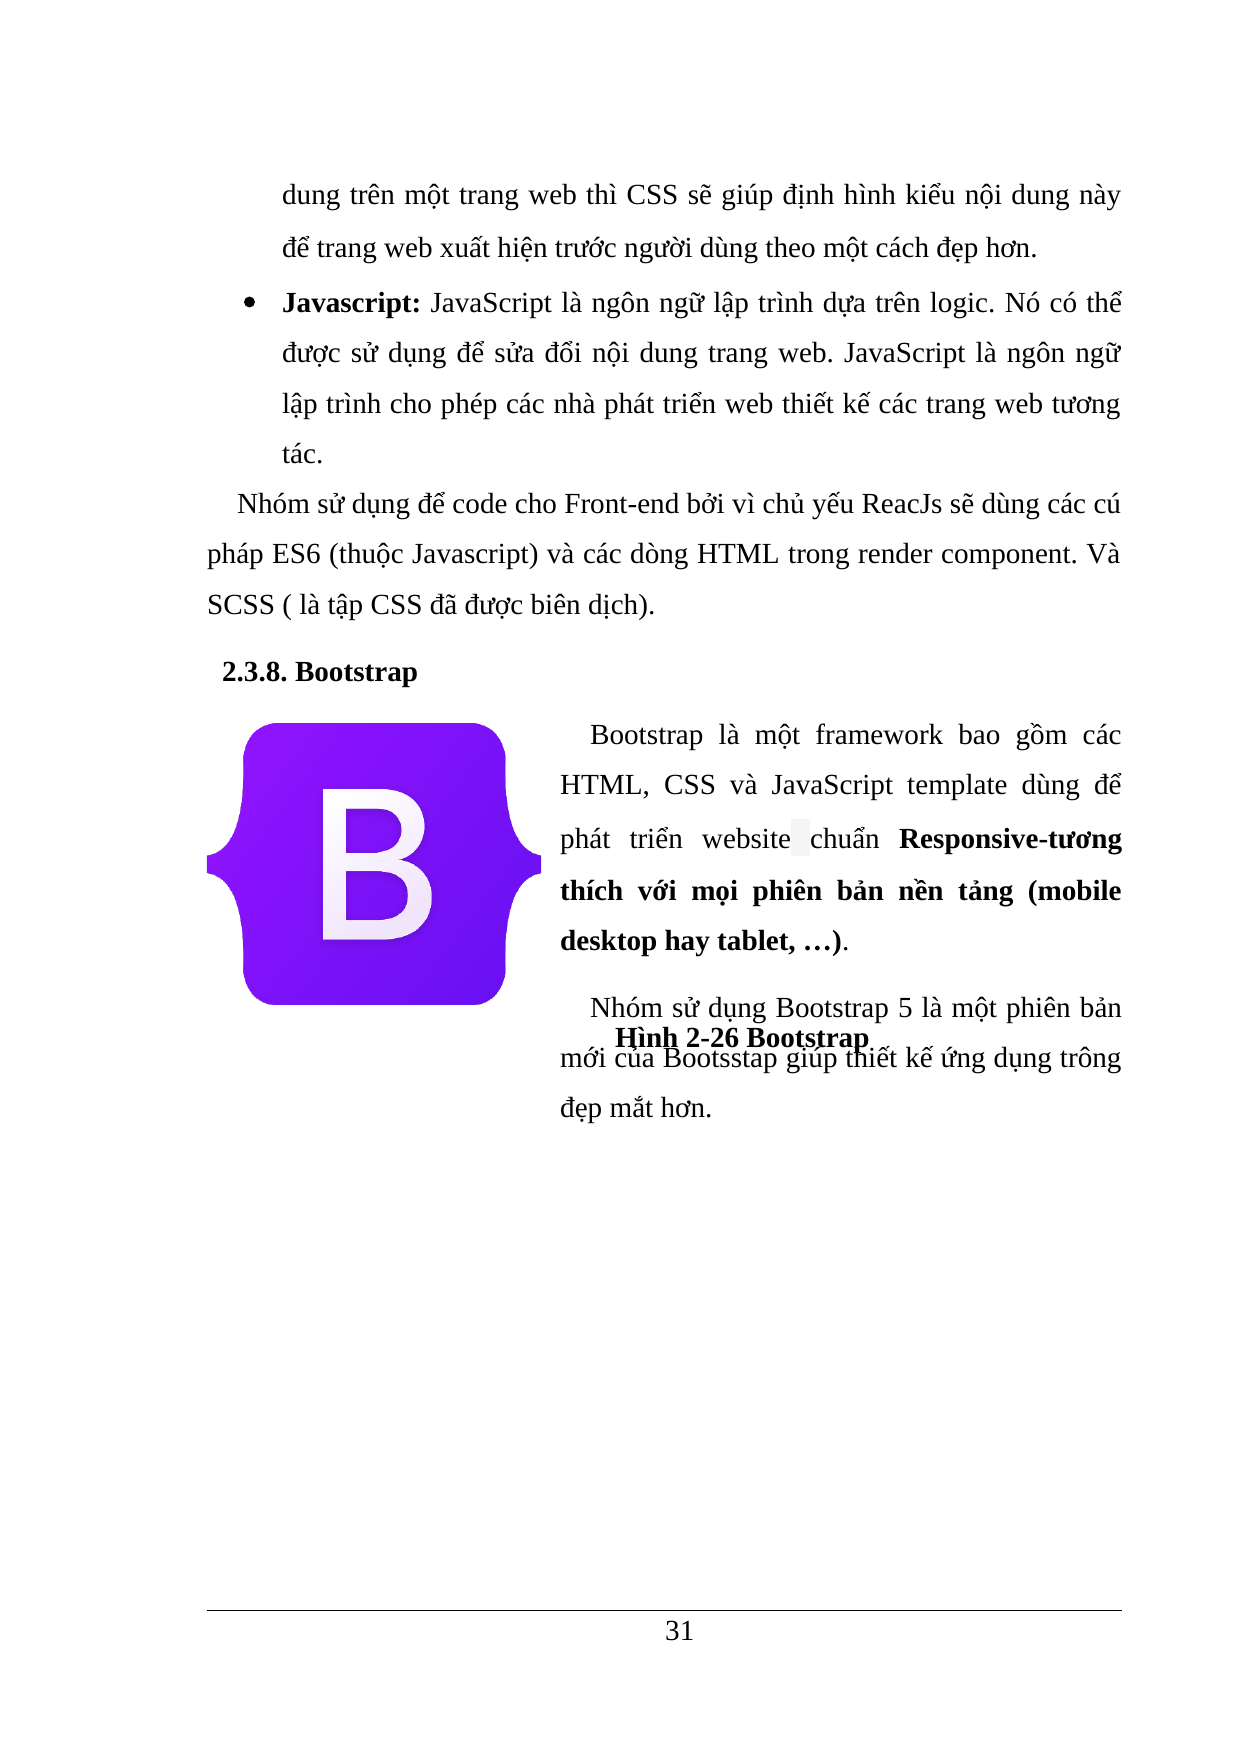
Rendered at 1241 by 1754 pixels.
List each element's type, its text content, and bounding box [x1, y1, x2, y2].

text Nhóm sử dụng để code cho Front-end bởi vì chủ yếu ReacJs sẽ dùng các cú pháp ES6 (thuộc Javascript) và các dòng HTML trong render component. Và SCSS ( là tập CSS đã được biên dịch). [207, 486, 1122, 621]
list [244, 177, 1122, 266]
picture [206, 723, 542, 1005]
subtitle Bootstrap [222, 654, 1122, 687]
text Nhóm sử dụng Bootstrap 5 là một phiên bản mới của Bootsstap giúp thiết kế ứng dụng trông đẹp mắt hơn. [207, 990, 1122, 1124]
list Javascript: JavaScript là ngôn ngữ lập trình dựa trên logic. Nó có thể được sử dụng để sửa đổi nội dung trang web. JavaScript là ngôn ngữ lập trình cho phép các nhà phát triển web thiết kế các trang web tương tác. [244, 285, 1122, 469]
